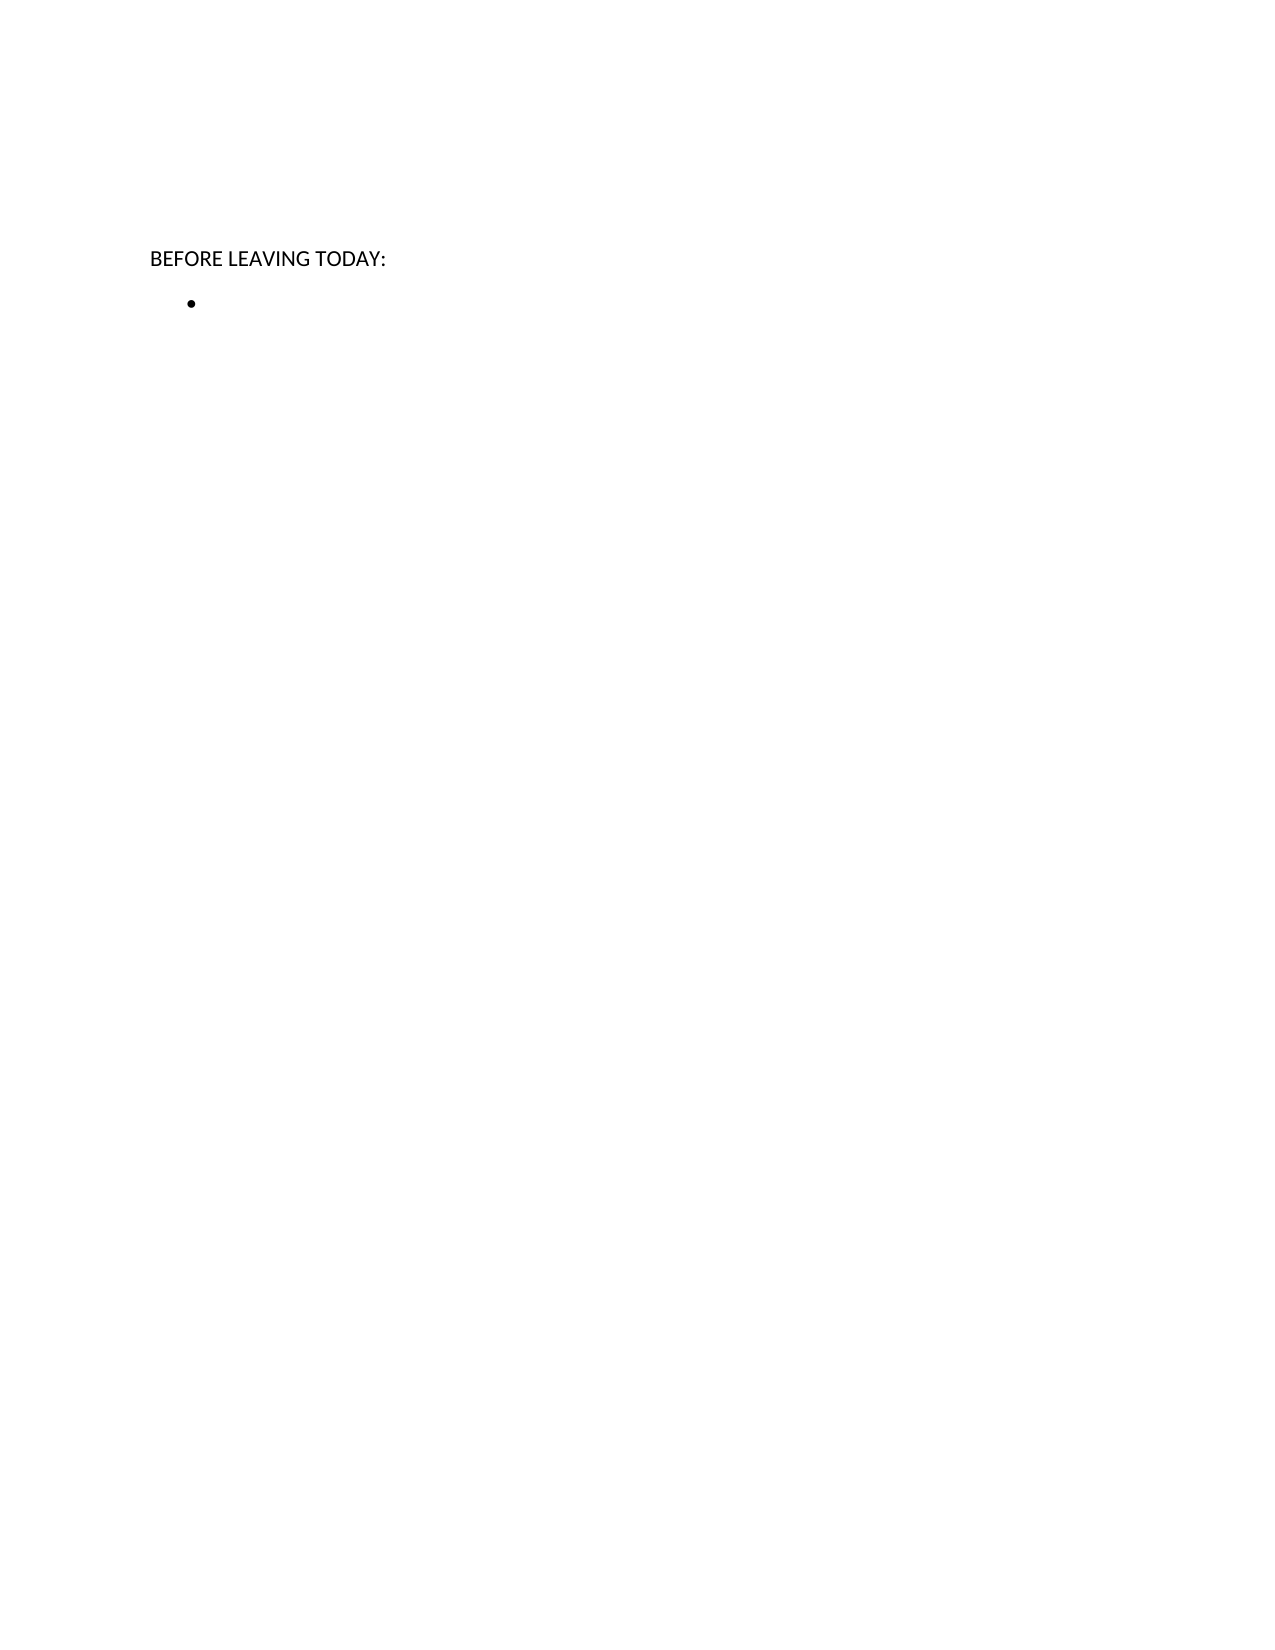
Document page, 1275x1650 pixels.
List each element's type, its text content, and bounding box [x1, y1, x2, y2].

text BEFORE LEAVING TODAY: [150, 244, 1125, 272]
